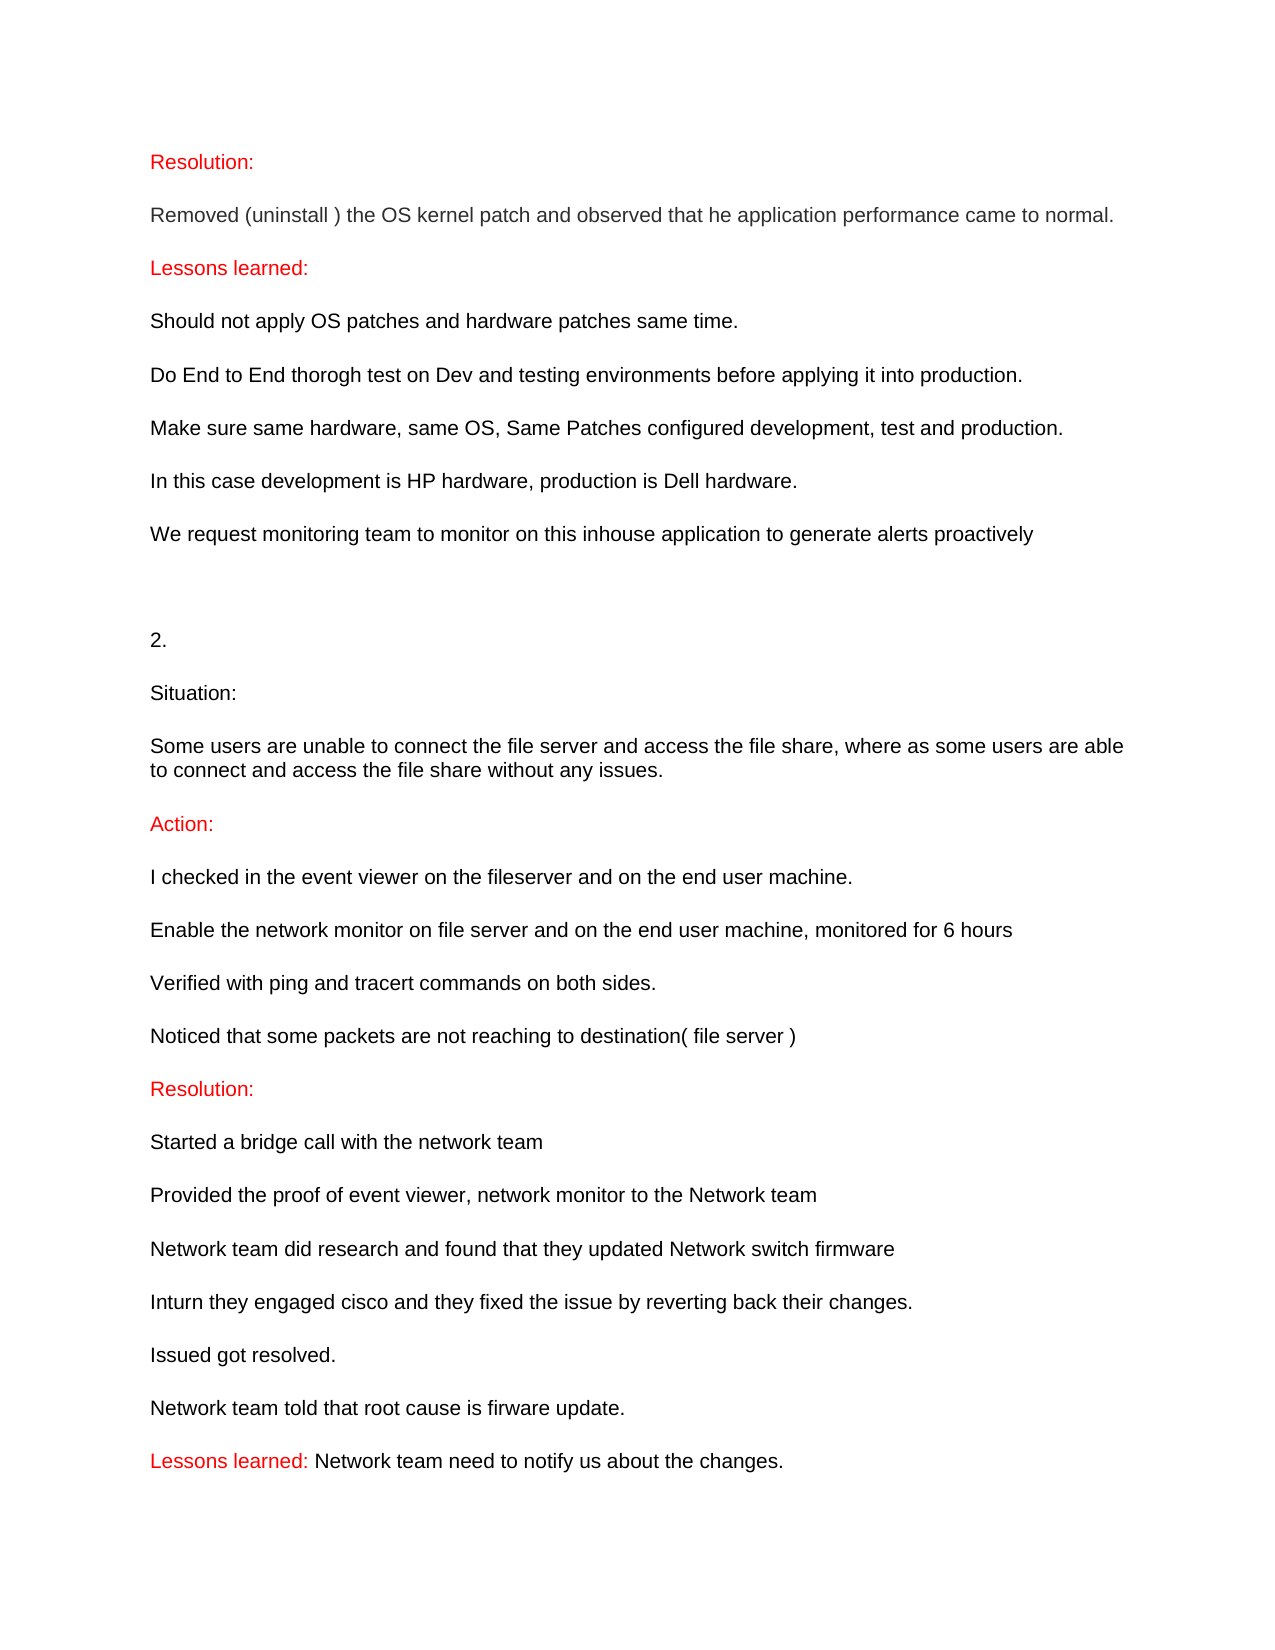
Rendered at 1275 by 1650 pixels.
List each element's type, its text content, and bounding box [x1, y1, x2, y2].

text In this case development is HP hardware, production is Dell hardware. [150, 469, 1125, 493]
text Resolution: [150, 1077, 1125, 1101]
text Verified with ping and tracert commands on both sides. [150, 971, 1125, 995]
text Network team told that root cause is firware update. [150, 1396, 1125, 1420]
text Provided the proof of event viewer, network monitor to the Network team [150, 1183, 1125, 1207]
text Do End to End thorogh test on Dev and testing environments before applying it into production. [150, 362, 1125, 386]
text Action: [150, 811, 1125, 835]
text Make sure same hardware, same OS, Same Patches configured development, test and production. [150, 416, 1125, 439]
text Some users are unable to connect the file server and access the file share, where as some users are able to connect and access the file share without any issues. [150, 734, 1125, 782]
text Inturn they engaged cisco and they fixed the issue by reverting back their changes. [150, 1289, 1125, 1313]
text Started a bridge call with the network team [150, 1130, 1125, 1154]
text Network team did research and found that they updated Network switch firmware [150, 1236, 1125, 1260]
text Noticed that some packets are not reaching to destination( file server ) [150, 1024, 1125, 1048]
text We request monitoring team to monitor on this inhouse application to generate alerts proactively [150, 522, 1125, 546]
text Lessons learned: [150, 256, 1125, 280]
text Removed (uninstall ) the OS kernel patch and observed that he application performance came to normal. [150, 203, 1125, 227]
text Lessons learned: Network team need to notify us about the changes. [150, 1449, 1125, 1473]
text Enable the network monitor on file server and on the end user machine, monitored for 6 hours [150, 918, 1125, 942]
text Resolution: [150, 150, 1125, 174]
text Should not apply OS patches and hardware patches same time. [150, 309, 1125, 333]
text I checked in the event viewer on the fileserver and on the end user machine. [150, 864, 1125, 888]
text Situation: [150, 681, 1125, 705]
text Issued got resolved. [150, 1343, 1125, 1367]
text 2. [150, 628, 1125, 652]
